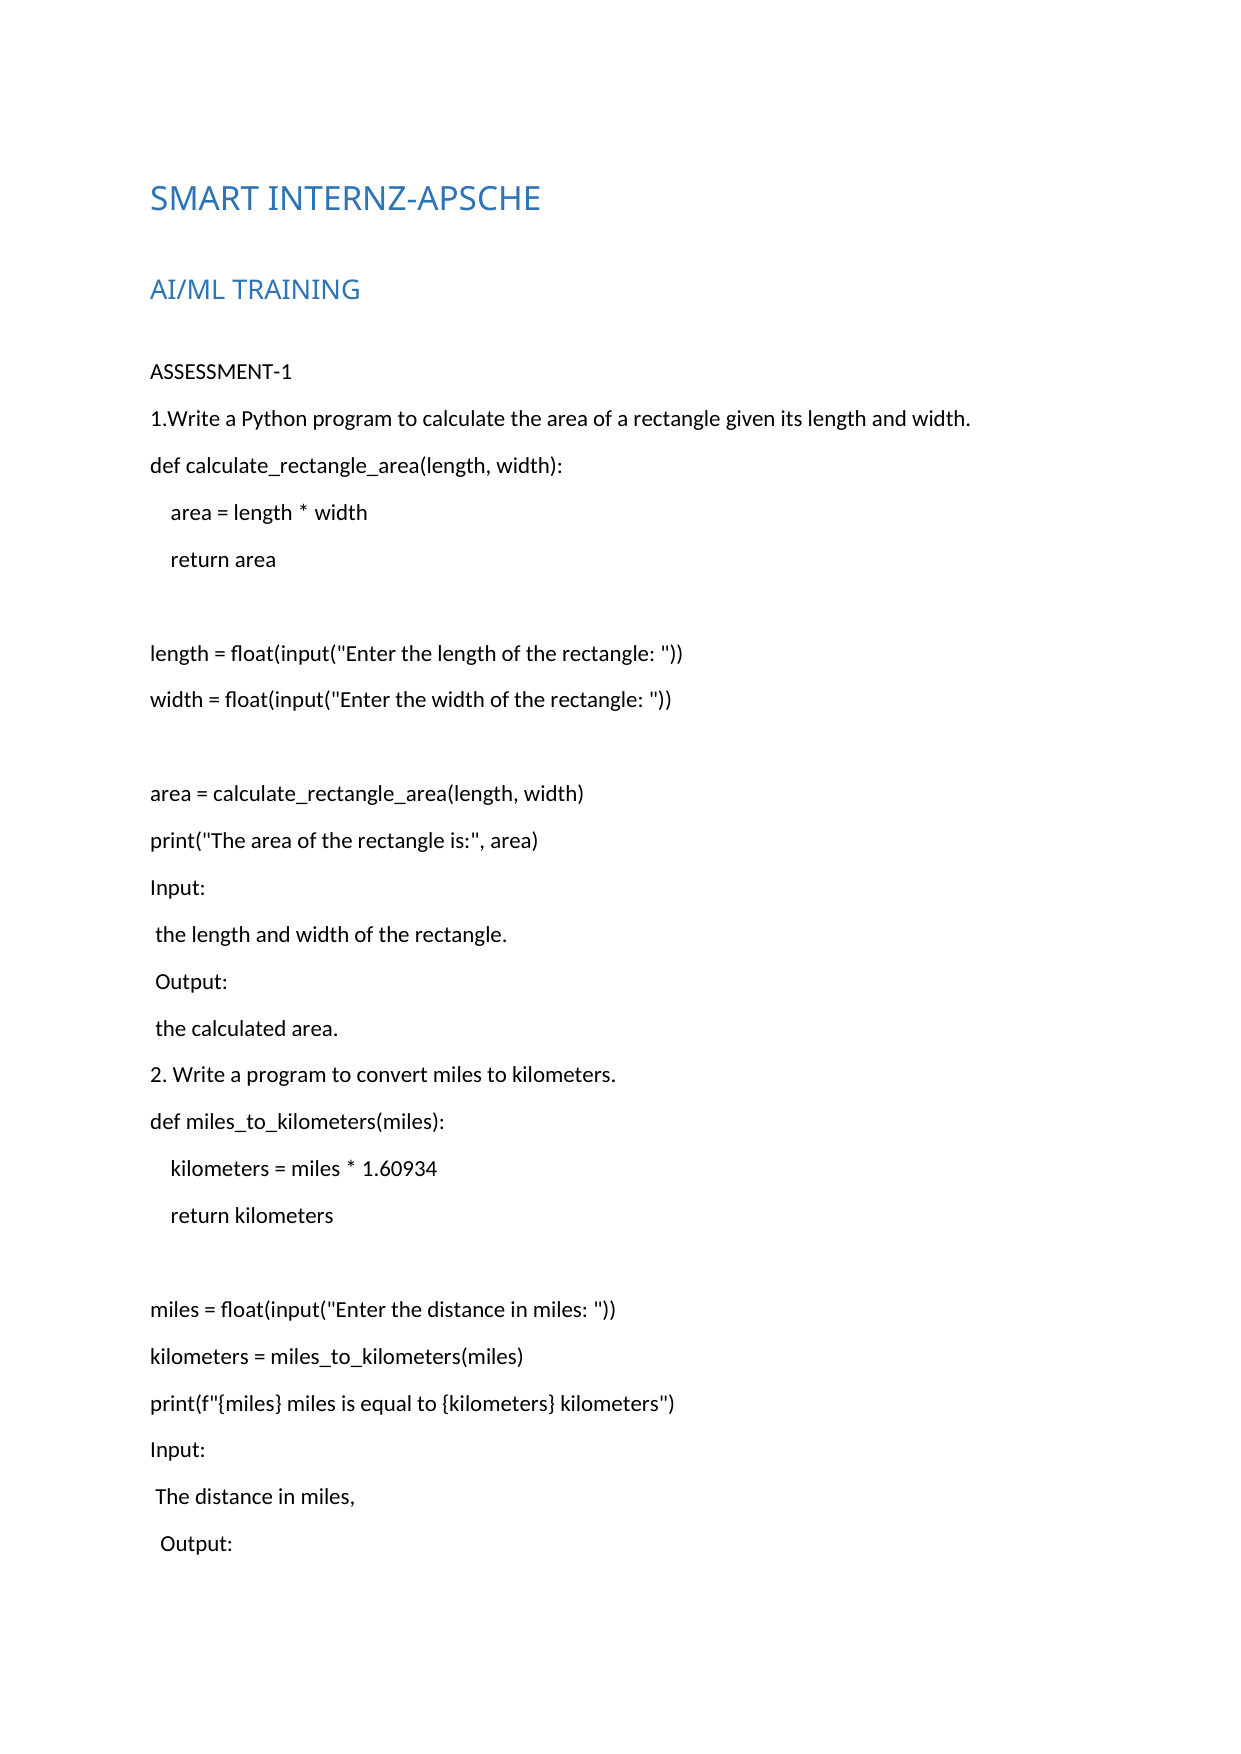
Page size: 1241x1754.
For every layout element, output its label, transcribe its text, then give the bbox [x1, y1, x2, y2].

text print("The area of the rectangle is:", area) [150, 826, 1090, 854]
text Input: [150, 873, 1090, 901]
text width = float(input("Enter the width of the rectangle: ")) [150, 686, 1090, 714]
text 1.Write a Python program to calculate the area of a rectangle given its length and width. [150, 404, 1090, 432]
text 2. Write a program to convert miles to kilometers. [150, 1061, 1090, 1089]
text Output: [150, 1529, 1090, 1557]
text def calculate_rectangle_area(length, width): [150, 451, 1090, 479]
text area = calculate_rectangle_area(length, width) [150, 779, 1090, 807]
text Output: [150, 967, 1090, 995]
text miles = float(input("Enter the distance in miles: ")) [150, 1295, 1090, 1323]
text ASSESSMENT-1 [150, 357, 1090, 386]
text The distance in miles, [150, 1482, 1090, 1511]
text kilometers = miles_to_kilometers(miles) [150, 1342, 1090, 1370]
subtitle AI/ML TRAINING [150, 271, 1090, 308]
text return kilometers [150, 1201, 1090, 1229]
text area = length * width [150, 498, 1090, 526]
text the calculated area. [150, 1014, 1090, 1042]
text return area [150, 545, 1090, 573]
text length = float(input("Enter the length of the rectangle: ")) [150, 639, 1090, 667]
text the length and width of the rectangle. [150, 920, 1090, 948]
subtitle SMART INTERNZ-APSCHE [150, 175, 1090, 220]
text Input: [150, 1436, 1090, 1464]
text print(f"{miles} miles is equal to {kilometers} kilometers") [150, 1389, 1090, 1417]
text kilometers = miles * 1.60934 [150, 1154, 1090, 1182]
text def miles_to_kilometers(miles): [150, 1107, 1090, 1136]
